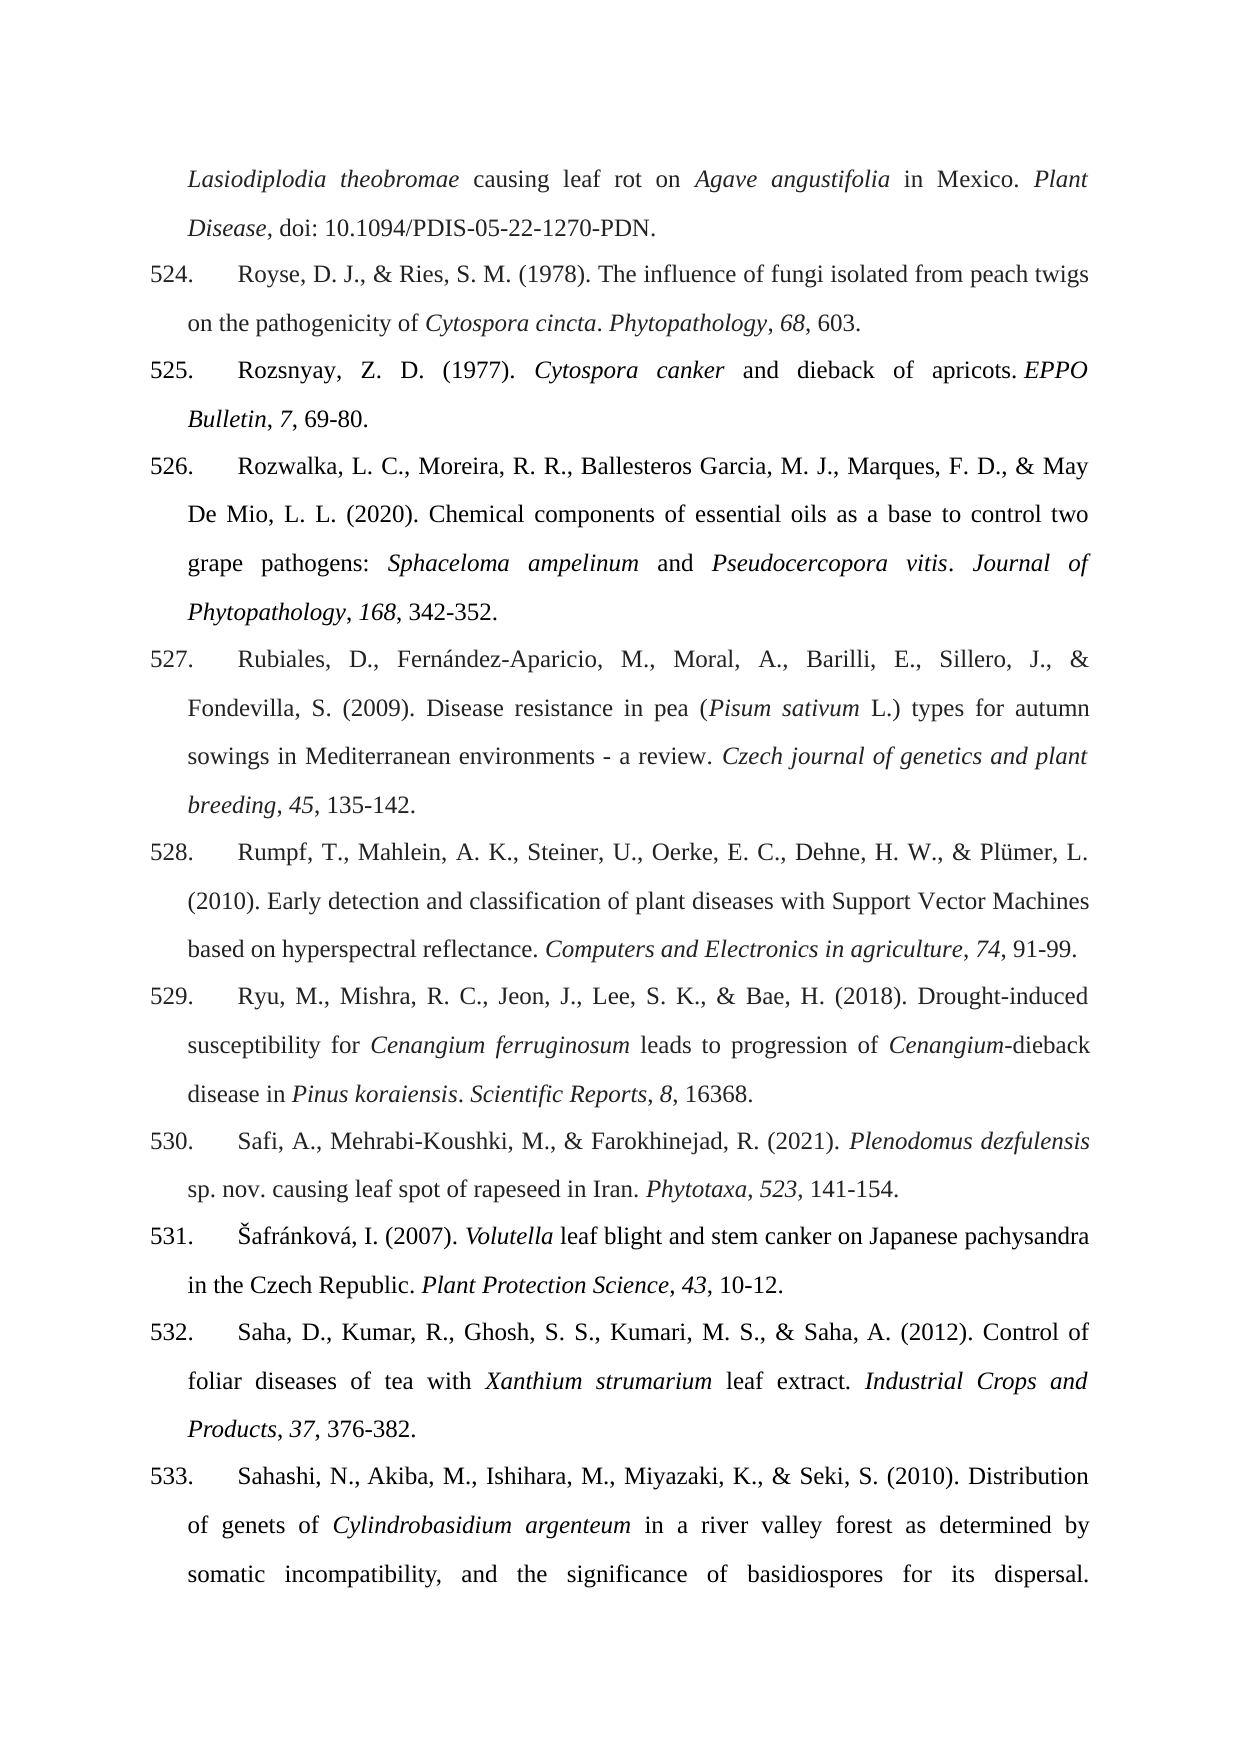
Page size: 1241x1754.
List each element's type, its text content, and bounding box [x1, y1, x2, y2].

list Rumpf, T., Mahlein, A. K., Steiner, U., Oerke, E. C., Dehne, H. W., & Plümer, L. (2010). Early detection and classification of plant diseases with Support Vector Machines based on hyperspectral reflectance. Computers and Electronics in agriculture, 74, 91-99. [150, 835, 1090, 965]
list Rozwalka, L. C., Moreira, R. R., Ballesteros Garcia, M. J., Marques, F. D., & May De Mio, L. L. (2020). Chemical components of essential oils as a base to control two grape pathogens: Sphaceloma ampelinum and Pseudocercopora vitis. Journal of Phytopathology, 168, 342-352. [150, 449, 1090, 628]
list Safi, A., Mehrabi-Koushki, M., & Farokhinejad, R. (2021). Plenodomus dezfulensis sp. nov. causing leaf spot of rapeseed in Iran. Phytotaxa, 523, 141-154. [150, 1124, 1090, 1205]
list Rubiales, D., Fernández-Aparicio, M., Moral, A., Barilli, E., Sillero, J., & Fondevilla, S. (2009). Disease resistance in pea (Pisum sativum L.) types for autumn sowings in Mediterranean environments - a review. Czech journal of genetics and plant breeding, 45, 135-142. [150, 642, 1090, 821]
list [150, 162, 1090, 243]
list Royse, D. J., & Ries, S. M. (1978). The influence of fungi isolated from peach twigs on the pathogenicity of Cytospora cincta. Phytopathology, 68, 603. [150, 258, 1090, 339]
list Saha, D., Kumar, R., Ghosh, S. S., Kumari, M. S., & Saha, A. (2012). Control of foliar diseases of tea with Xanthium strumarium leaf extract. Industrial Crops and Products, 37, 376-382. [150, 1315, 1090, 1445]
list Šafránková, I. (2007). Volutella leaf blight and stem canker on Japanese pachysandra in the Czech Republic. Plant Protection Science, 43, 10-12. [150, 1219, 1090, 1301]
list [150, 1459, 1090, 1589]
list Rozsnyay, Z. D. (1977). Cytospora canker and dieback of apricots. EPPO Bulletin, 7, 69-80. [150, 353, 1090, 434]
list Ryu, M., Mishra, R. C., Jeon, J., Lee, S. K., & Bae, H. (2018). Drought-induced susceptibility for Cenangium ferruginosum leads to progression of Cenangium-dieback disease in Pinus koraiensis. Scientific Reports, 8, 16368. [150, 979, 1090, 1109]
